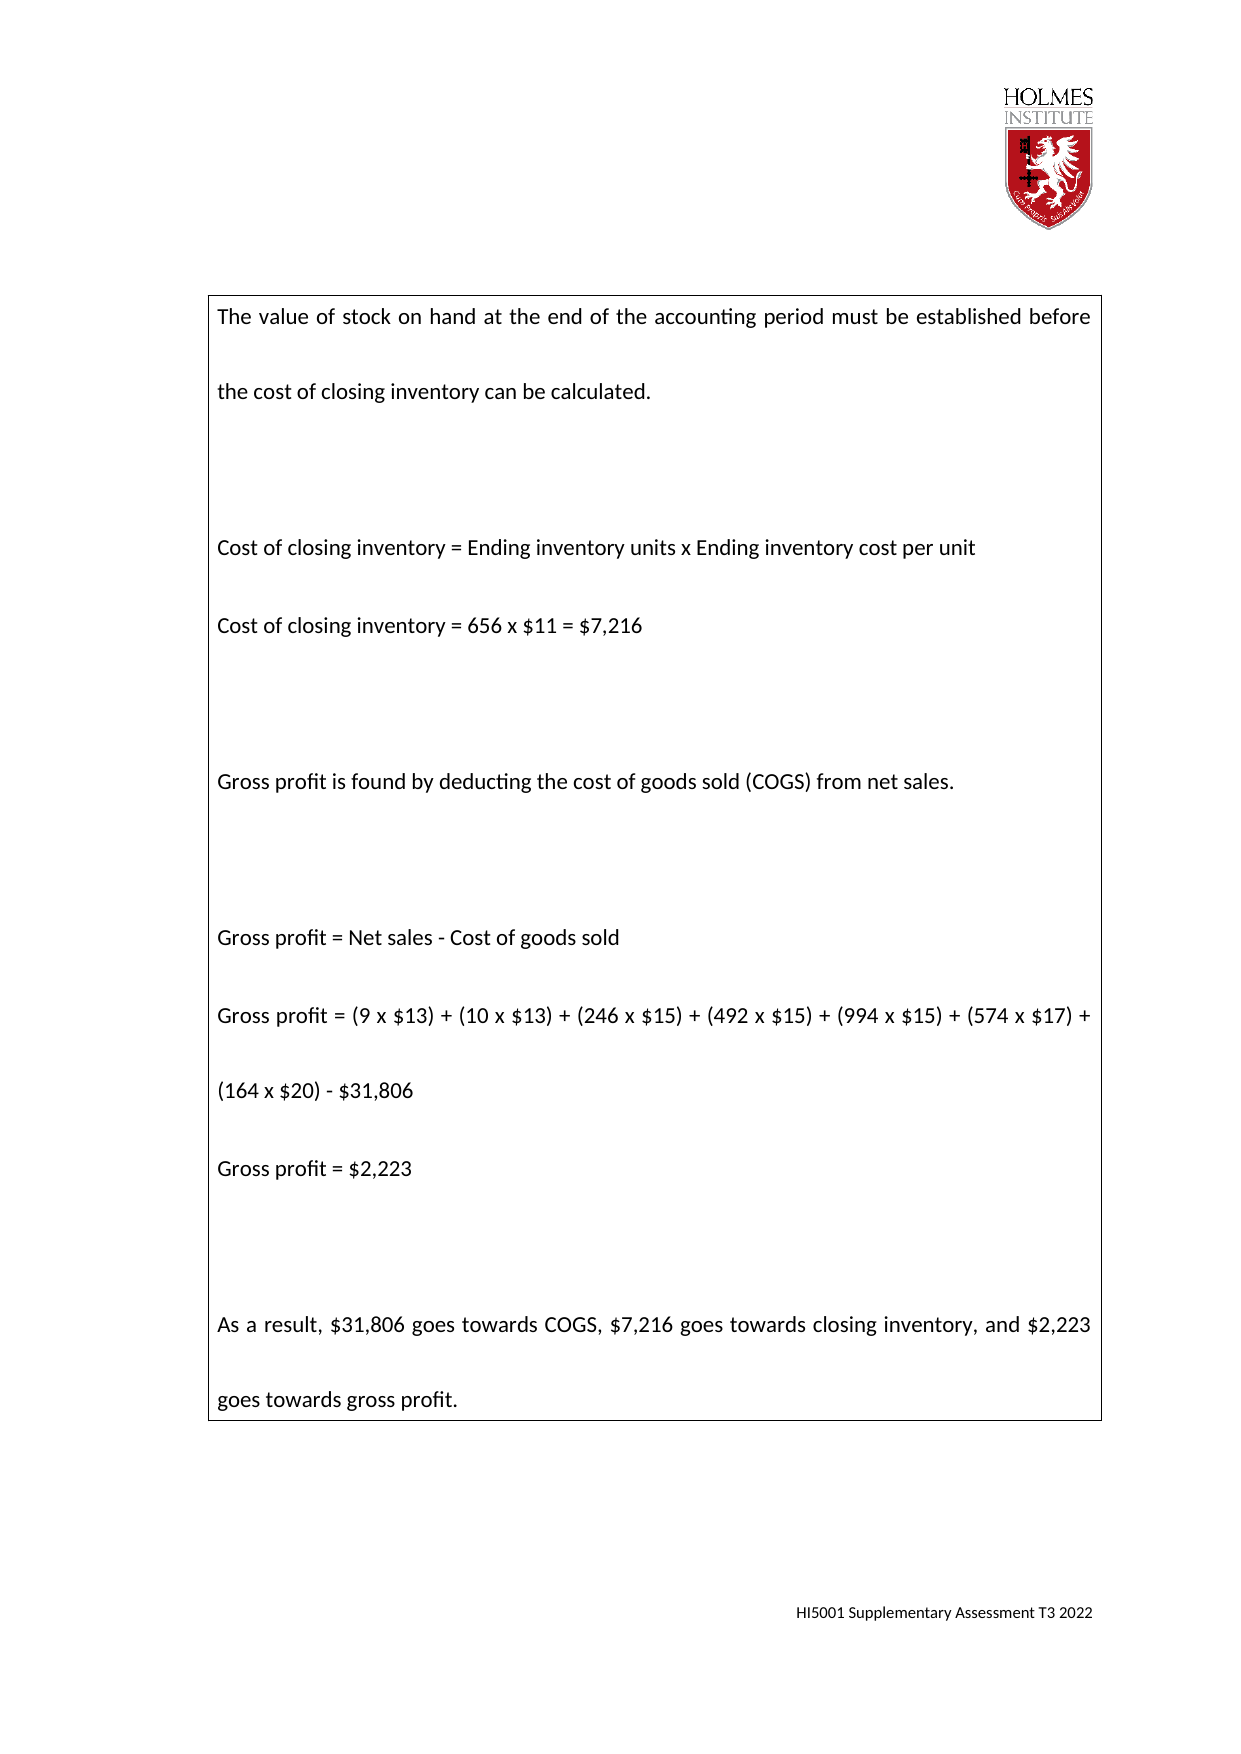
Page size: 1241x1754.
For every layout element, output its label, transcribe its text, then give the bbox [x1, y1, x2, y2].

text Cost of closing inventory = Ending inventory units x Ending inventory cost per unit [209, 526, 1101, 566]
text As a result, $31,806 goes towards COGS, $7,216 goes towards closing inventory, and $2,223 goes towards gross profit. [209, 1303, 1101, 1420]
text The value of stock on hand at the end of the accounting period must be established before the cost of closing inventory can be calculated. [209, 296, 1101, 410]
picture [1004, 88, 1093, 230]
text Gross profit = $2,223 [209, 1147, 1101, 1187]
text Cost of closing inventory = 656 x $11 = $7,216 [209, 603, 1101, 644]
text Gross profit = (9 x $13) + (10 x $13) + (246 x $15) + (492 x $15) + (994 x $15) + (574 x $17) + (164 x $20) - $31,806 [209, 994, 1101, 1109]
text Gross profit = Net sales - Cost of goods sold [209, 916, 1101, 956]
text Gross profit is found by deducting the cost of goods sold (COGS) from net sales. [209, 759, 1101, 800]
